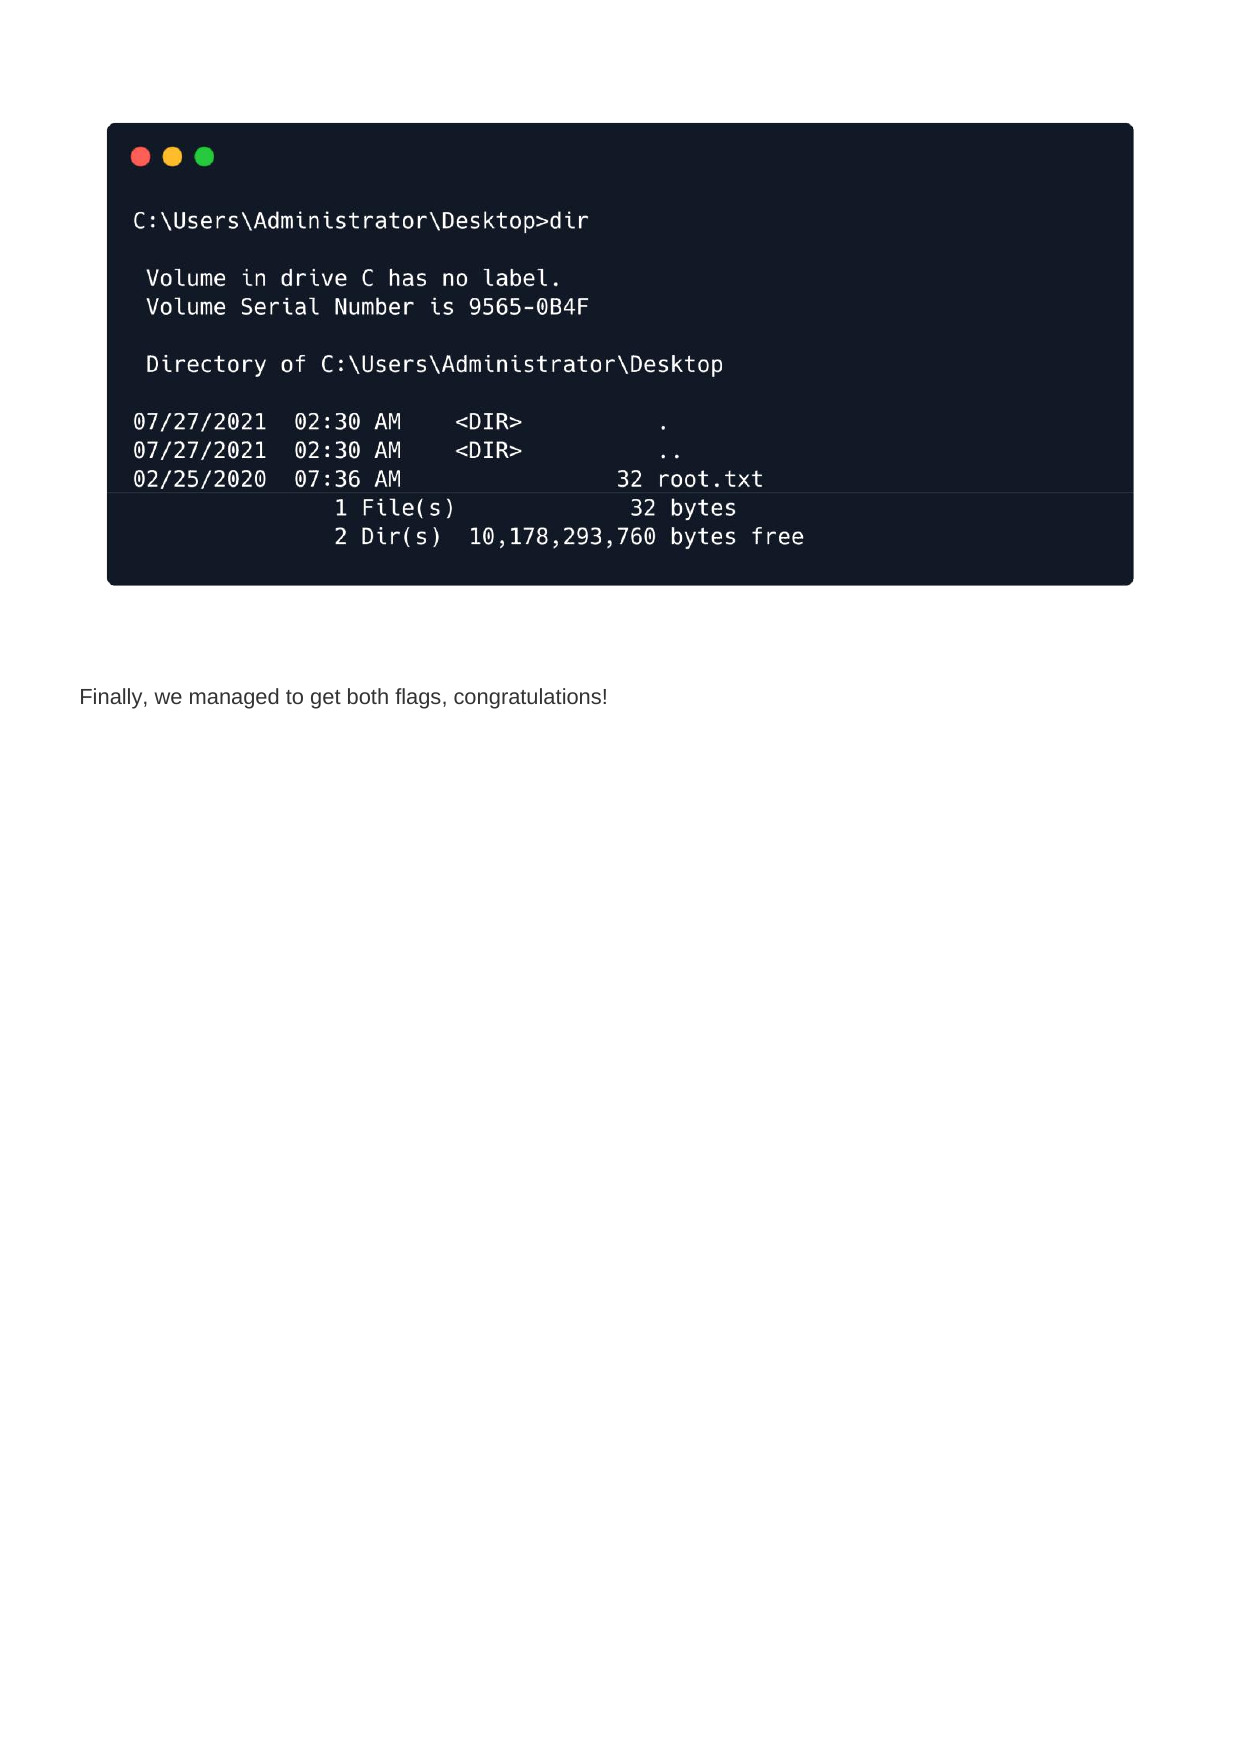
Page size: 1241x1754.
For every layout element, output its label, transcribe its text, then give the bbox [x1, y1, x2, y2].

text Finally, we managed to get both flags, congratulations! [79, 684, 1090, 709]
picture [78, 94, 1162, 614]
